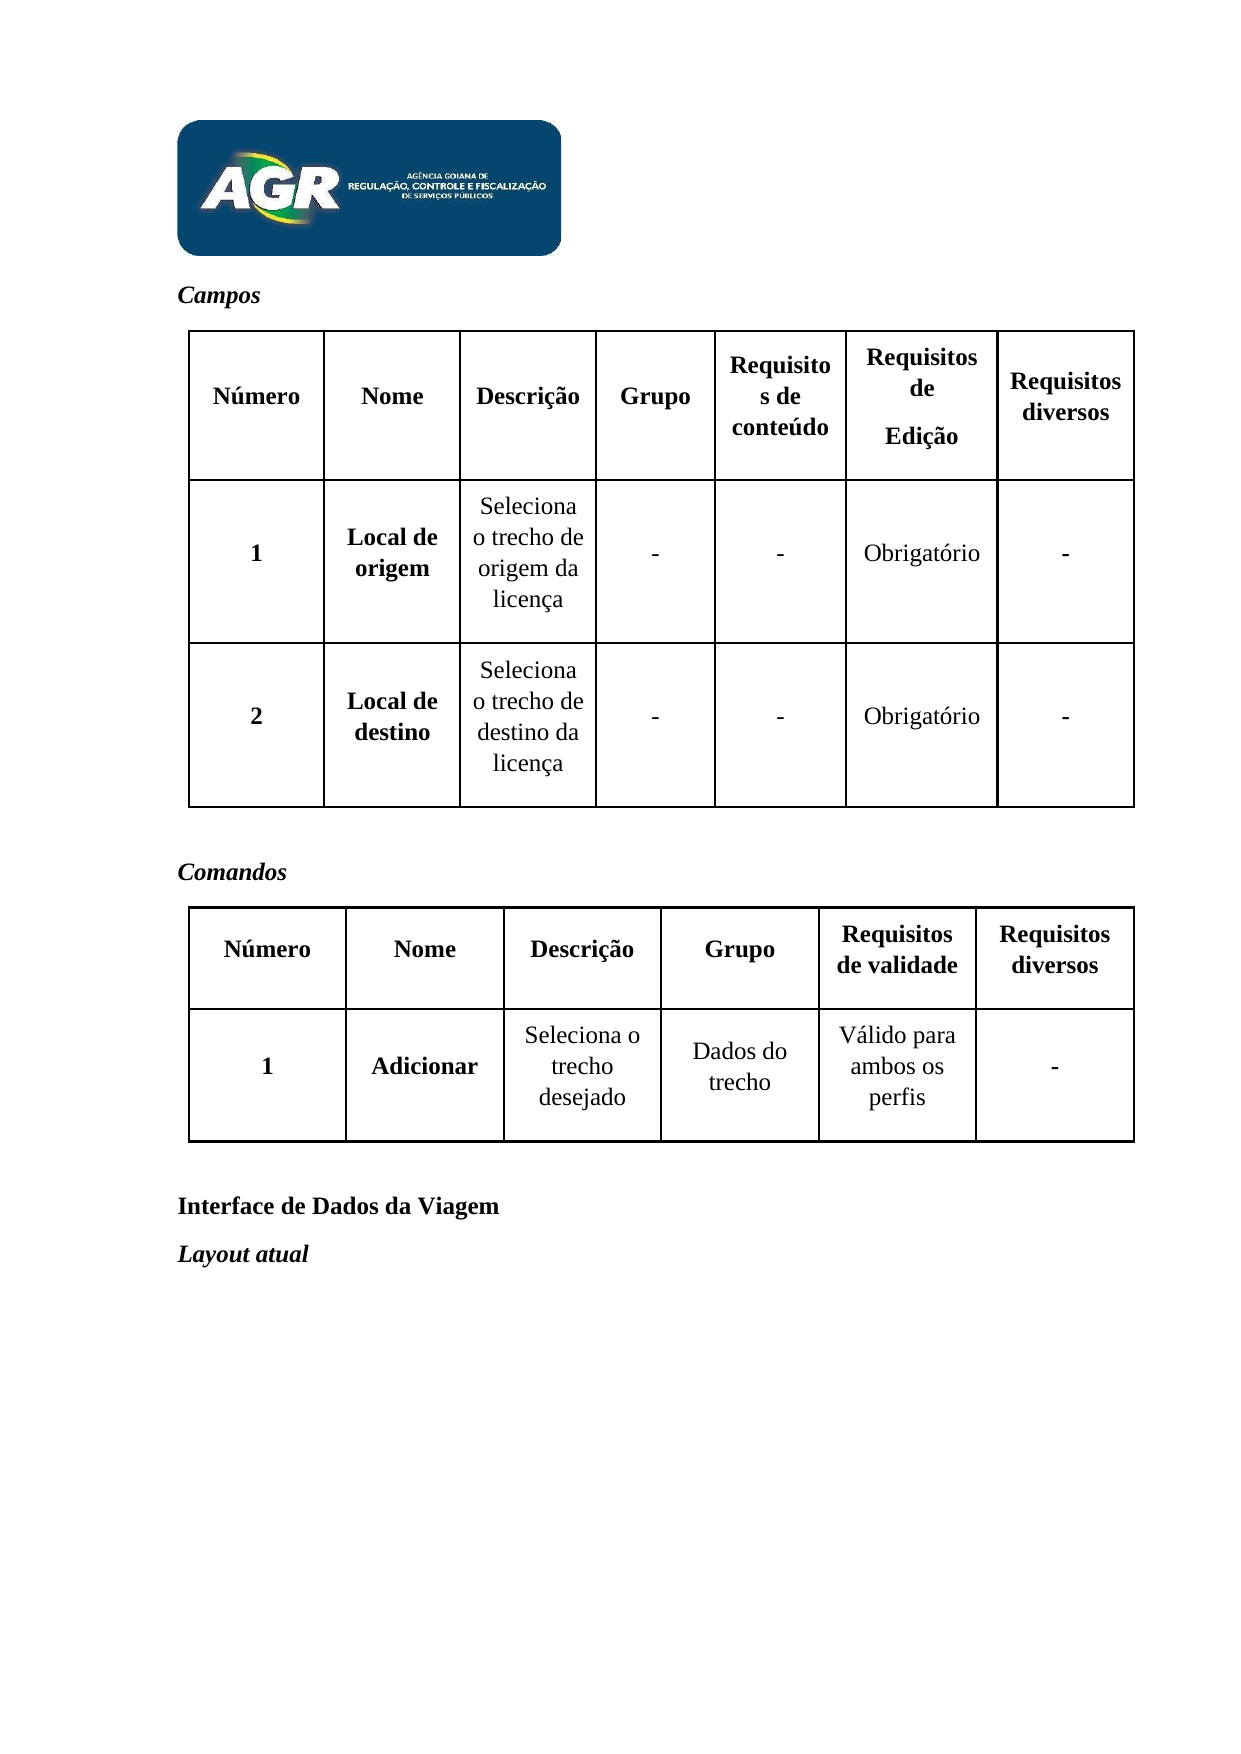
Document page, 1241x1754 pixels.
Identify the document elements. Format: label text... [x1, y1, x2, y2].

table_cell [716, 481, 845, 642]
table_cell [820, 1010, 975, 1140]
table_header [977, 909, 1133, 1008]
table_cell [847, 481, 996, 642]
text Interface de Dados da Viagem [177, 1191, 1122, 1220]
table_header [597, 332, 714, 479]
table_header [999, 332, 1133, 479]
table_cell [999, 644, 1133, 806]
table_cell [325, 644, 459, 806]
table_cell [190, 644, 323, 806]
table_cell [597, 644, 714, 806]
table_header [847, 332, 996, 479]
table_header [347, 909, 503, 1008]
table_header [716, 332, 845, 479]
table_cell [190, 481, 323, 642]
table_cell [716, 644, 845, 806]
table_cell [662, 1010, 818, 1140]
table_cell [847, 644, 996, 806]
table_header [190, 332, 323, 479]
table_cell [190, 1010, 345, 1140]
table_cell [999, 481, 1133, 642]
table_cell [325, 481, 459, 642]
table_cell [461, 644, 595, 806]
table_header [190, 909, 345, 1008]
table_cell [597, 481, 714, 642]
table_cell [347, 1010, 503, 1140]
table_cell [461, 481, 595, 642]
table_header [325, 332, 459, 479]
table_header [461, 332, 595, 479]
text Comandos [177, 857, 1122, 886]
text Layout atual [177, 1239, 1122, 1268]
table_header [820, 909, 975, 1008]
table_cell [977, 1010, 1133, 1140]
text Campos [177, 280, 1122, 309]
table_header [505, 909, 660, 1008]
picture [177, 120, 562, 256]
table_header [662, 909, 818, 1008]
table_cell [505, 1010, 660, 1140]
